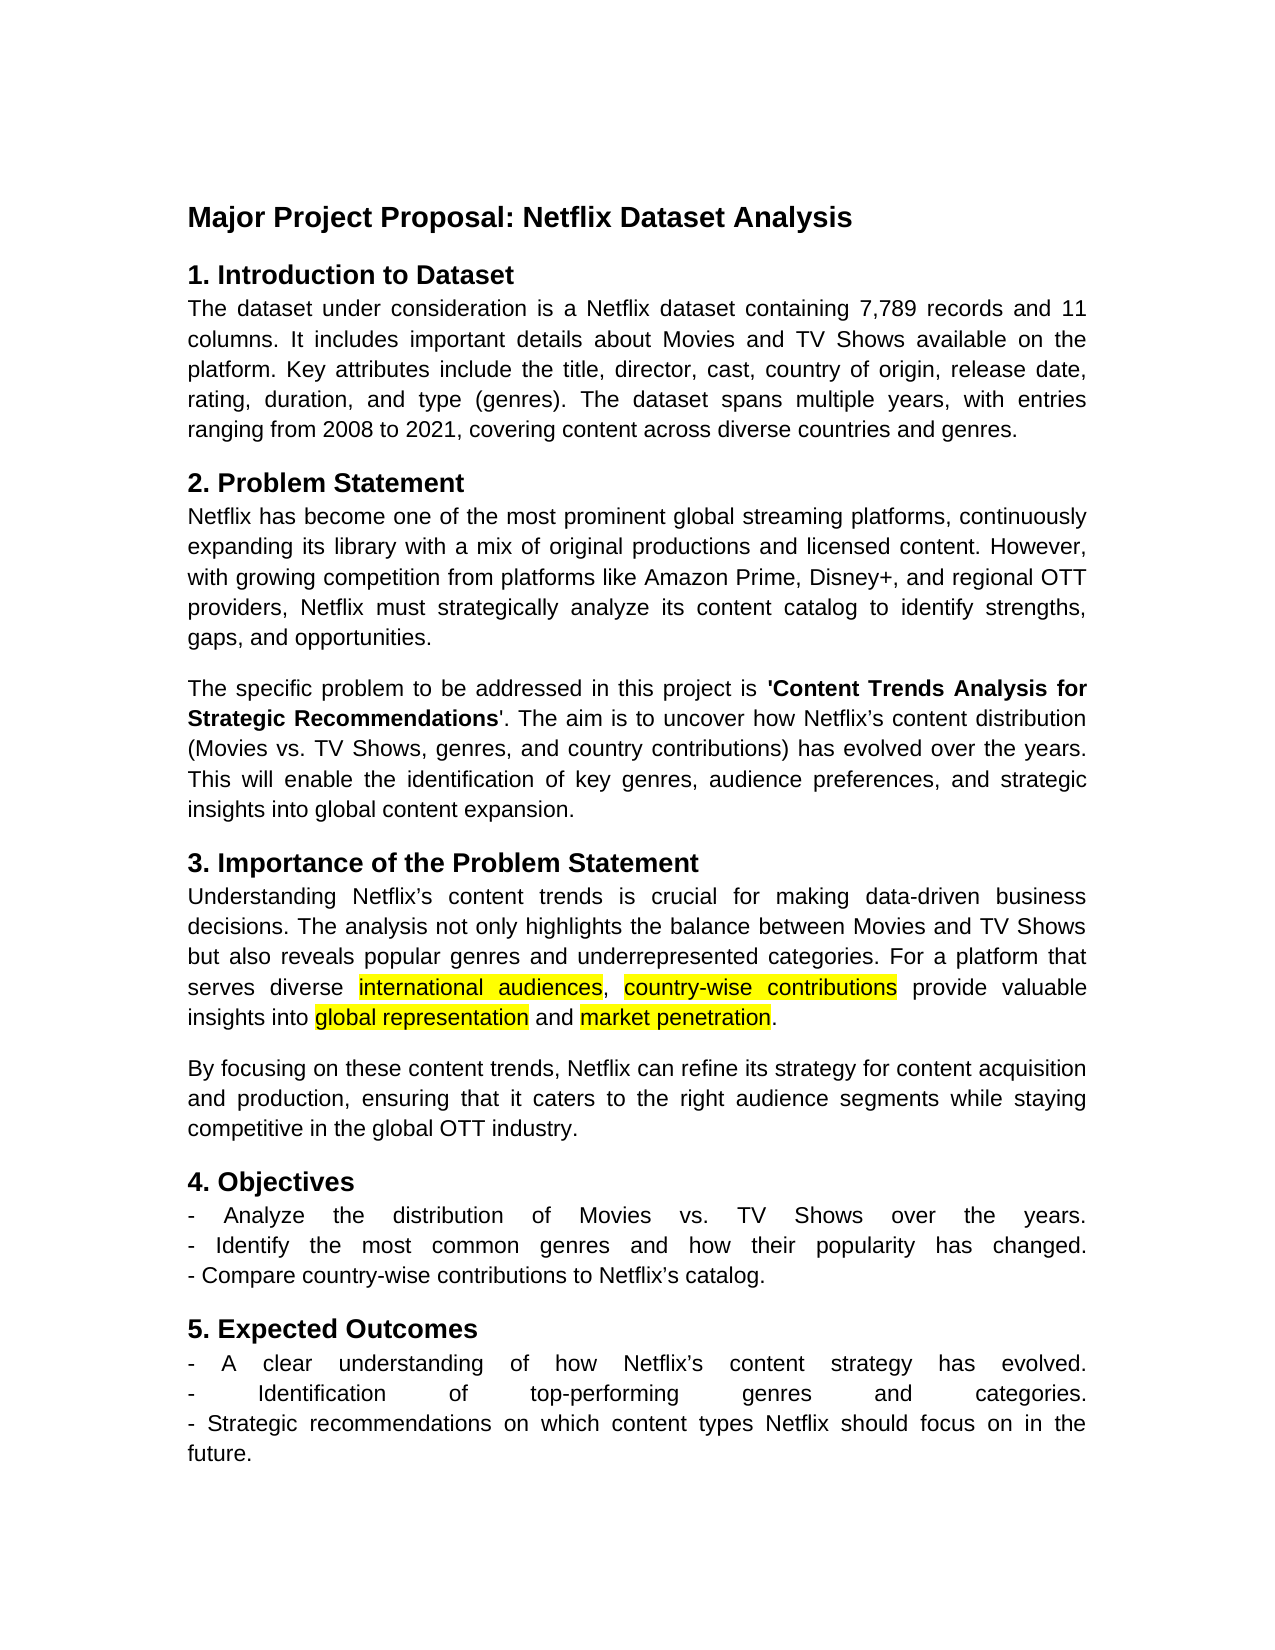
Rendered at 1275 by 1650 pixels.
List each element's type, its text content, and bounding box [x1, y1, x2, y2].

subtitle 5. Expected Outcomes [187, 1313, 1087, 1345]
text The specific problem to be addressed in this project is 'Content Trends Analysis for Strategic Recommendations'. The aim is to uncover how Netflix’s content distribution (Movies vs. TV Shows, genres, and country contributions) has evolved over the years. This will enable the identification of key genres, audience preferences, and strategic insights into global content expansion. [187, 675, 1087, 822]
subtitle 2. Problem Statement [187, 467, 1087, 498]
text The dataset under consideration is a Netflix dataset containing 7,789 records and 11 columns. It includes important details about Movies and TV Shows available on the platform. Key attributes include the title, director, cast, country of origin, release date, rating, duration, and type (genres). The dataset spans multiple years, with entries ranging from 2008 to 2021, covering content across diverse countries and genres. [187, 295, 1087, 442]
subtitle Major Project Proposal: Netflix Dataset Analysis [187, 200, 1087, 233]
text - Analyze the distribution of Movies vs. TV Shows over the years. - Identify the most common genres and how their popularity has changed. - Compare country-wise contributions to Netflix’s catalog. [187, 1202, 1087, 1289]
text - A clear understanding of how Netflix’s content strategy has evolved. - Identification of top-performing genres and categories. - Strategic recommendations on which content types Netflix should focus on in the future. [187, 1349, 1087, 1466]
subtitle 3. Importance of the Problem Statement [187, 847, 1087, 878]
text By focusing on these content trends, Netflix can refine its strategy for content acquisition and production, ensuring that it caters to the right audience segments while staying competitive in the global OTT industry. [187, 1055, 1087, 1141]
text Understanding Netflix’s content trends is crucial for making data-driven business decisions. The analysis not only highlights the balance between Movies and TV Shows but also reveals popular genres and underrepresented categories. For a platform that serves diverse international audiences, country-wise contributions provide valuable insights into global representation and market penetration. [187, 883, 1087, 1030]
text Netflix has become one of the most prominent global streaming platforms, continuously expanding its library with a mix of original productions and licensed content. However, with growing competition from platforms like Amazon Prime, Disney+, and regional OTT providers, Netflix must strategically analyze its content catalog to identify strengths, gaps, and opportunities. [187, 503, 1087, 650]
subtitle 1. Introduction to Dataset [187, 259, 1087, 291]
subtitle 4. Objectives [187, 1166, 1087, 1197]
